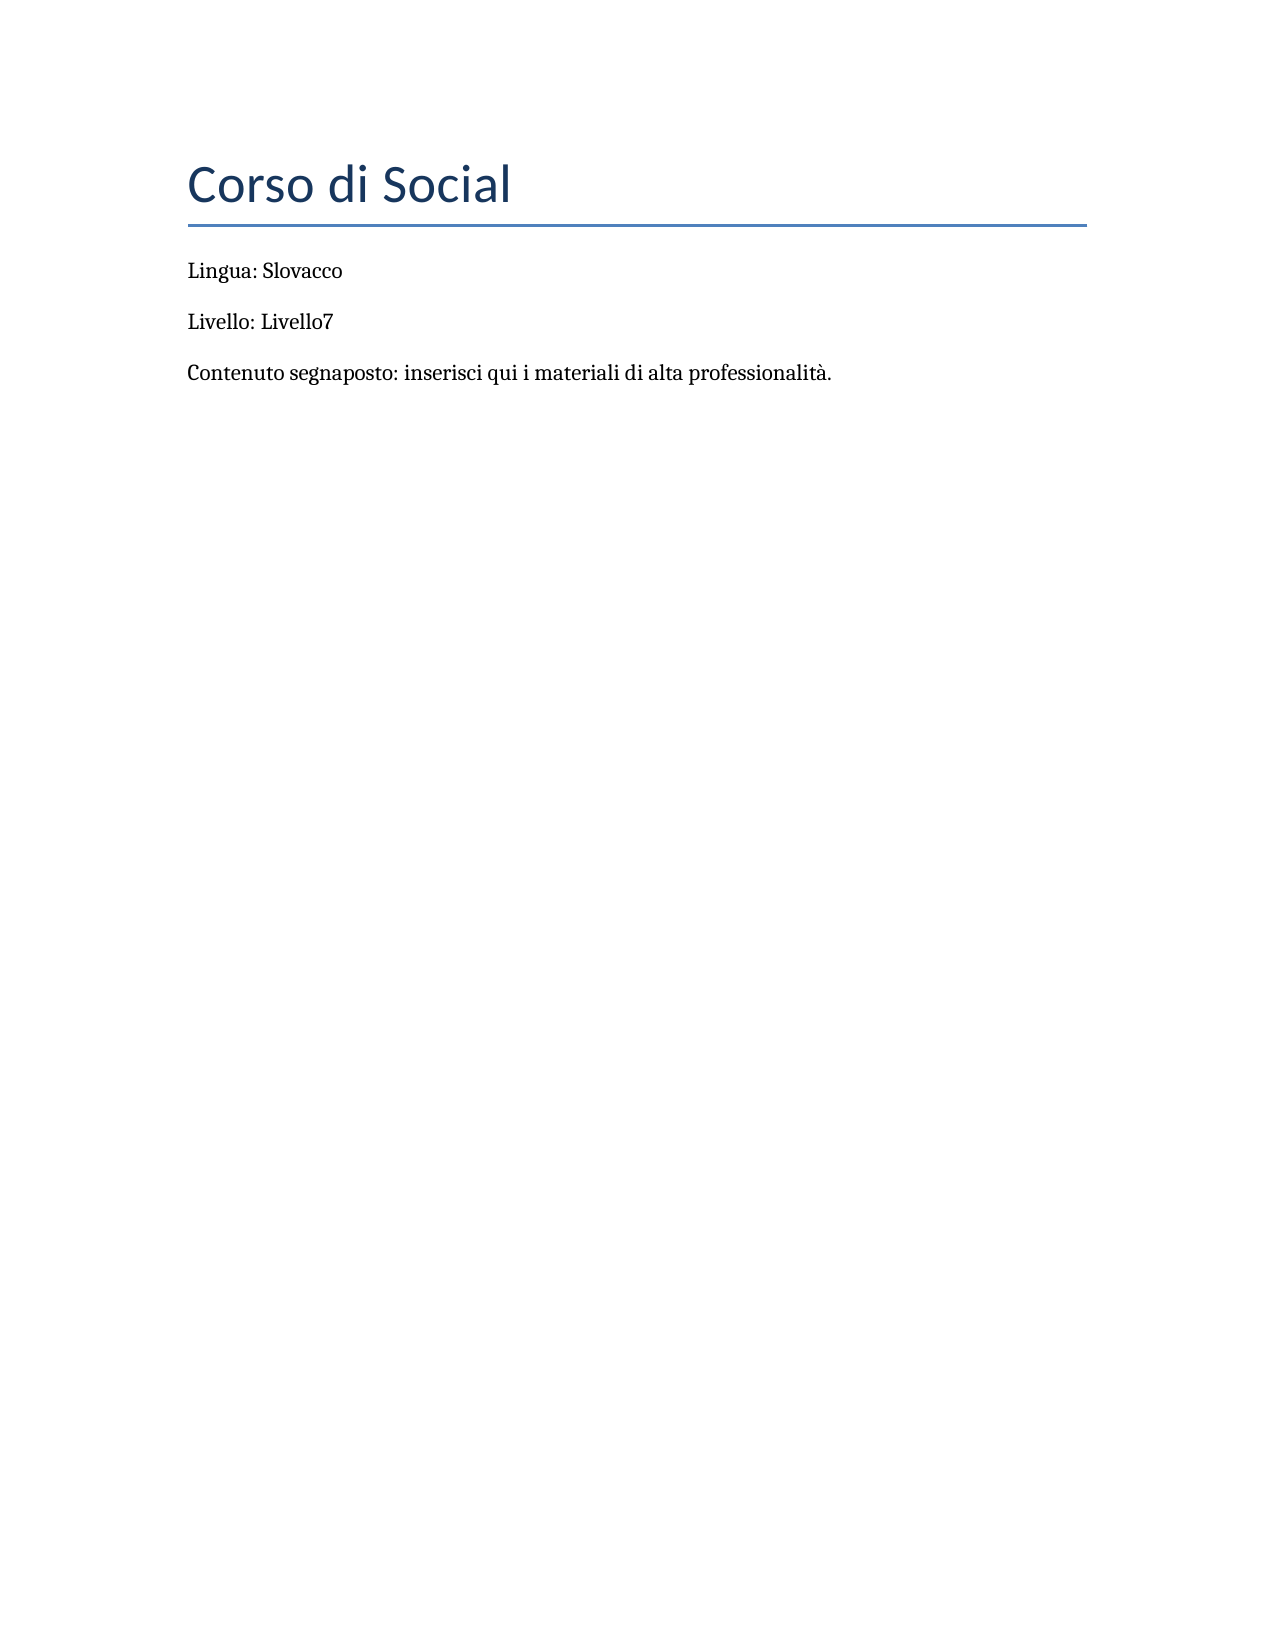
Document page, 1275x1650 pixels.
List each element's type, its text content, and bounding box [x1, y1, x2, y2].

text Lingua: Slovacco [187, 258, 1087, 284]
text Contenuto segnaposto: inserisci qui i materiali di alta professionalità. [187, 360, 1087, 386]
text Livello: Livello7 [187, 309, 1087, 335]
title Corso di Social [187, 150, 1087, 227]
